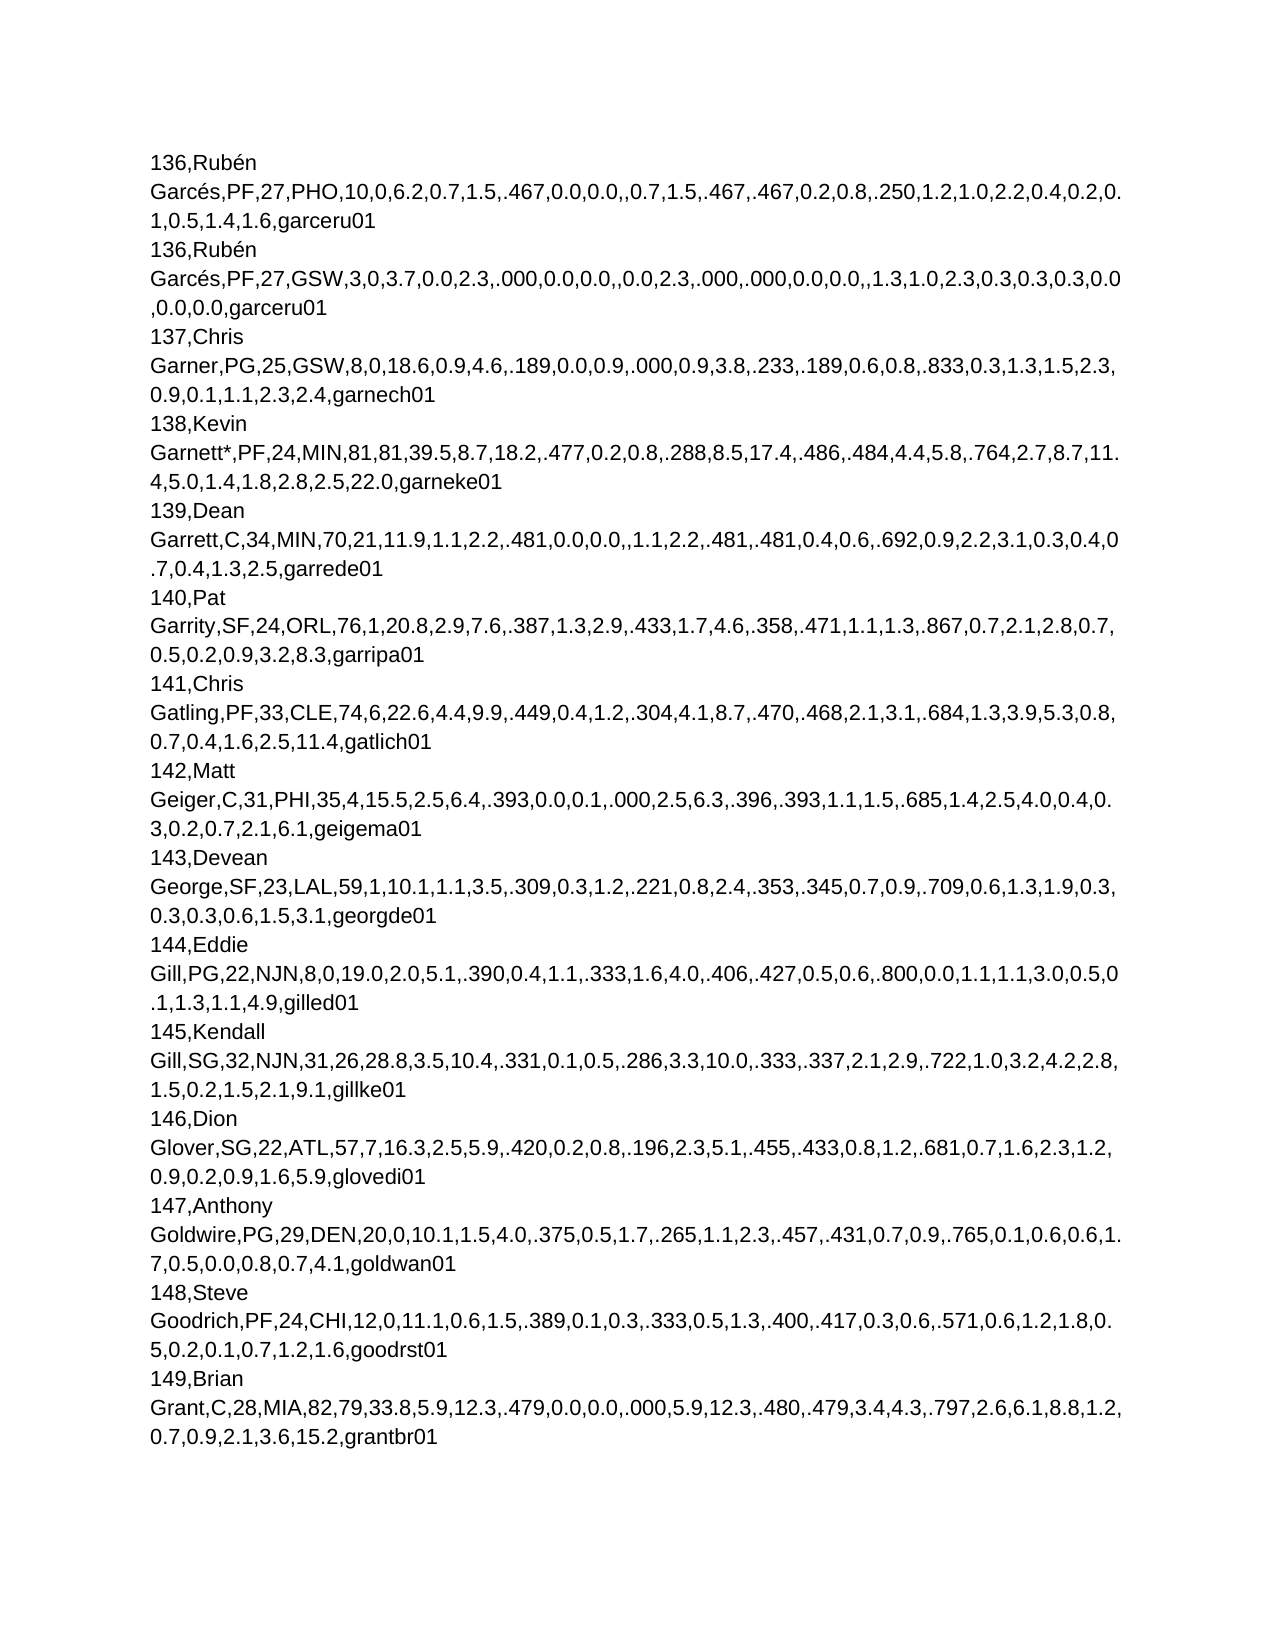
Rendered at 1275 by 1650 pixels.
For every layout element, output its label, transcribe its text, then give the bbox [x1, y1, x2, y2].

text 138,Kevin Garnett*,PF,24,MIN,81,81,39.5,8.7,18.2,.477,0.2,0.8,.288,8.5,17.4,.486,.484,4.4,5.8,.764,2.7,8.7,11.4,5.0,1.4,1.8,2.8,2.5,22.0,garneke01 [150, 411, 1125, 494]
text 137,Chris Garner,PG,25,GSW,8,0,18.6,0.9,4.6,.189,0.0,0.9,.000,0.9,3.8,.233,.189,0.6,0.8,.833,0.3,1.3,1.5,2.3,0.9,0.1,1.1,2.3,2.4,garnech01 [150, 324, 1125, 407]
text 145,Kendall Gill,SG,32,NJN,31,26,28.8,3.5,10.4,.331,0.1,0.5,.286,3.3,10.0,.333,.337,2.1,2.9,.722,1.0,3.2,4.2,2.8,1.5,0.2,1.5,2.1,9.1,gillke01 [150, 1019, 1125, 1102]
text 136,Rubén Garcés,PF,27,PHO,10,0,6.2,0.7,1.5,.467,0.0,0.0,,0.7,1.5,.467,.467,0.2,0.8,.250,1.2,1.0,2.2,0.4,0.2,0.1,0.5,1.4,1.6,garceru01 [150, 150, 1125, 233]
text 143,Devean George,SF,23,LAL,59,1,10.1,1.1,3.5,.309,0.3,1.2,.221,0.8,2.4,.353,.345,0.7,0.9,.709,0.6,1.3,1.9,0.3,0.3,0.3,0.6,1.5,3.1,georgde01 [150, 845, 1125, 928]
text 140,Pat Garrity,SF,24,ORL,76,1,20.8,2.9,7.6,.387,1.3,2.9,.433,1.7,4.6,.358,.471,1.1,1.3,.867,0.7,2.1,2.8,0.7,0.5,0.2,0.9,3.2,8.3,garripa01 [150, 584, 1125, 667]
text 142,Matt Geiger,C,31,PHI,35,4,15.5,2.5,6.4,.393,0.0,0.1,.000,2.5,6.3,.396,.393,1.1,1.5,.685,1.4,2.5,4.0,0.4,0.3,0.2,0.7,2.1,6.1,geigema01 [150, 758, 1125, 841]
text 139,Dean Garrett,C,34,MIN,70,21,11.9,1.1,2.2,.481,0.0,0.0,,1.1,2.2,.481,.481,0.4,0.6,.692,0.9,2.2,3.1,0.3,0.4,0.7,0.4,1.3,2.5,garrede01 [150, 497, 1125, 581]
text 149,Brian Grant,C,28,MIA,82,79,33.8,5.9,12.3,.479,0.0,0.0,.000,5.9,12.3,.480,.479,3.4,4.3,.797,2.6,6.1,8.8,1.2,0.7,0.9,2.1,3.6,15.2,grantbr01 [150, 1366, 1125, 1449]
text 146,Dion Glover,SG,22,ATL,57,7,16.3,2.5,5.9,.420,0.2,0.8,.196,2.3,5.1,.455,.433,0.8,1.2,.681,0.7,1.6,2.3,1.2,0.9,0.2,0.9,1.6,5.9,glovedi01 [150, 1106, 1125, 1189]
text 148,Steve Goodrich,PF,24,CHI,12,0,11.1,0.6,1.5,.389,0.1,0.3,.333,0.5,1.3,.400,.417,0.3,0.6,.571,0.6,1.2,1.8,0.5,0.2,0.1,0.7,1.2,1.6,goodrst01 [150, 1279, 1125, 1362]
text 144,Eddie Gill,PG,22,NJN,8,0,19.0,2.0,5.1,.390,0.4,1.1,.333,1.6,4.0,.406,.427,0.5,0.6,.800,0.0,1.1,1.1,3.0,0.5,0.1,1.3,1.1,4.9,gilled01 [150, 932, 1125, 1015]
text 141,Chris Gatling,PF,33,CLE,74,6,22.6,4.4,9.9,.449,0.4,1.2,.304,4.1,8.7,.470,.468,2.1,3.1,.684,1.3,3.9,5.3,0.8,0.7,0.4,1.6,2.5,11.4,gatlich01 [150, 671, 1125, 754]
text 147,Anthony Goldwire,PG,29,DEN,20,0,10.1,1.5,4.0,.375,0.5,1.7,.265,1.1,2.3,.457,.431,0.7,0.9,.765,0.1,0.6,0.6,1.7,0.5,0.0,0.8,0.7,4.1,goldwan01 [150, 1192, 1125, 1276]
text 136,Rubén Garcés,PF,27,GSW,3,0,3.7,0.0,2.3,.000,0.0,0.0,,0.0,2.3,.000,.000,0.0,0.0,,1.3,1.0,2.3,0.3,0.3,0.3,0.0,0.0,0.0,garceru01 [150, 237, 1125, 320]
